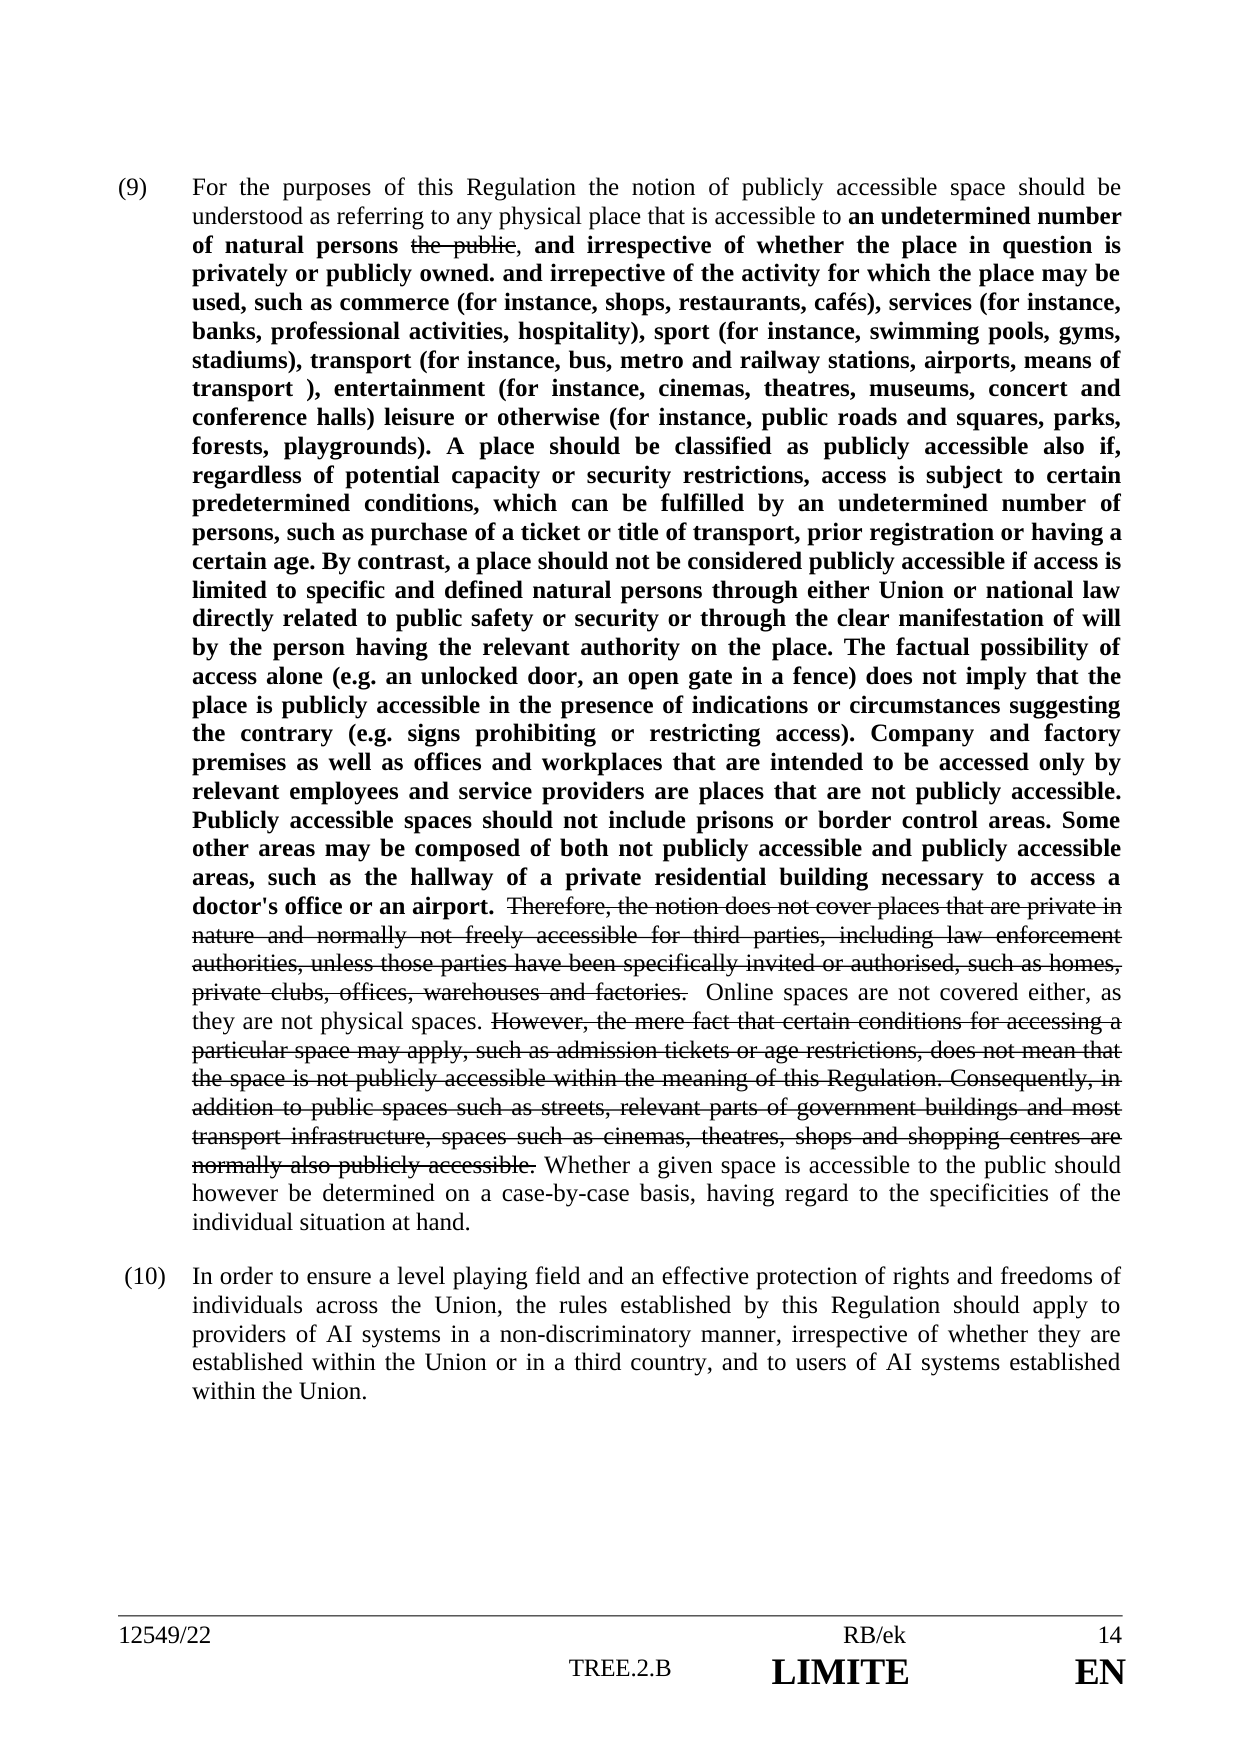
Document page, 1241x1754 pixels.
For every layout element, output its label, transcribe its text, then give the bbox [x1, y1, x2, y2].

list In order to ensure a level playing field and an effective protection of rights and freedoms of individuals across the Union, the rules established by this Regulation should apply to providers of AI systems in a non-discriminatory manner, irrespective of whether they are established within the Union or in a third country, and to users of AI systems established within the Union. [124, 1261, 1122, 1405]
list For the purposes of this Regulation the notion of publicly accessible space should be understood as referring to any physical place that is accessible to an undetermined number of natural persons the public, and irrespective of whether the place in question is privately or publicly owned. and irrepective of the activity for which the place may be used, such as commerce (for instance, shops, restaurants, cafés), services (for instance, banks, professional activities, hospitality), sport (for instance, swimming pools, gyms, stadiums), transport (for instance, bus, metro and railway stations, airports, means of transport ), entertainment (for instance, cinemas, theatres, museums, concert and conference halls) leisure or otherwise (for instance, public roads and squares, parks, forests, playgrounds). A place should be classified as publicly accessible also if, regardless of potential capacity or security restrictions, access is subject to certain predetermined conditions, which can be fulfilled by an undetermined number of persons, such as purchase of a ticket or title of transport, prior registration or having a certain age. By contrast, a place should not be considered publicly accessible if access is limited to specific and defined natural persons through either Union or national law directly related to public safety or security or through the clear manifestation of will by the person having the relevant authority on the place. The factual possibility of access alone (e.g. an unlocked door, an open gate in a fence) does not imply that the place is publicly accessible in the presence of indications or circumstances suggesting the contrary (e.g. signs prohibiting or restricting access). Company and factory premises as well as offices and workplaces that are intended to be accessed only by relevant employees and service providers are places that are not publicly accessible. Publicly accessible spaces should not include prisons or border control areas. Some other areas may be composed of both not publicly accessible and publicly accessible areas, such as the hallway of a private residential building necessary to access a doctor's office or an airport. Therefore, the notion does not cover places that are private in nature and normally not freely accessible for third parties, including law enforcement authorities, unless those parties have been specifically invited or authorised, such as homes, private clubs, offices, warehouses and factories. Online spaces are not covered either, as they are not physical spaces. However, the mere fact that certain conditions for accessing a particular space may apply, such as admission tickets or age restrictions, does not mean that the space is not publicly accessible within the meaning of this Regulation. Consequently, in addition to public spaces such as streets, relevant parts of government buildings and most transport infrastructure, spaces such as cinemas, theatres, shops and shopping centres are normally also publicly accessible. Whether a given space is accessible to the public should however be determined on a case-by-case basis, having regard to the specificities of the individual situation at hand. [118, 172, 1122, 1236]
